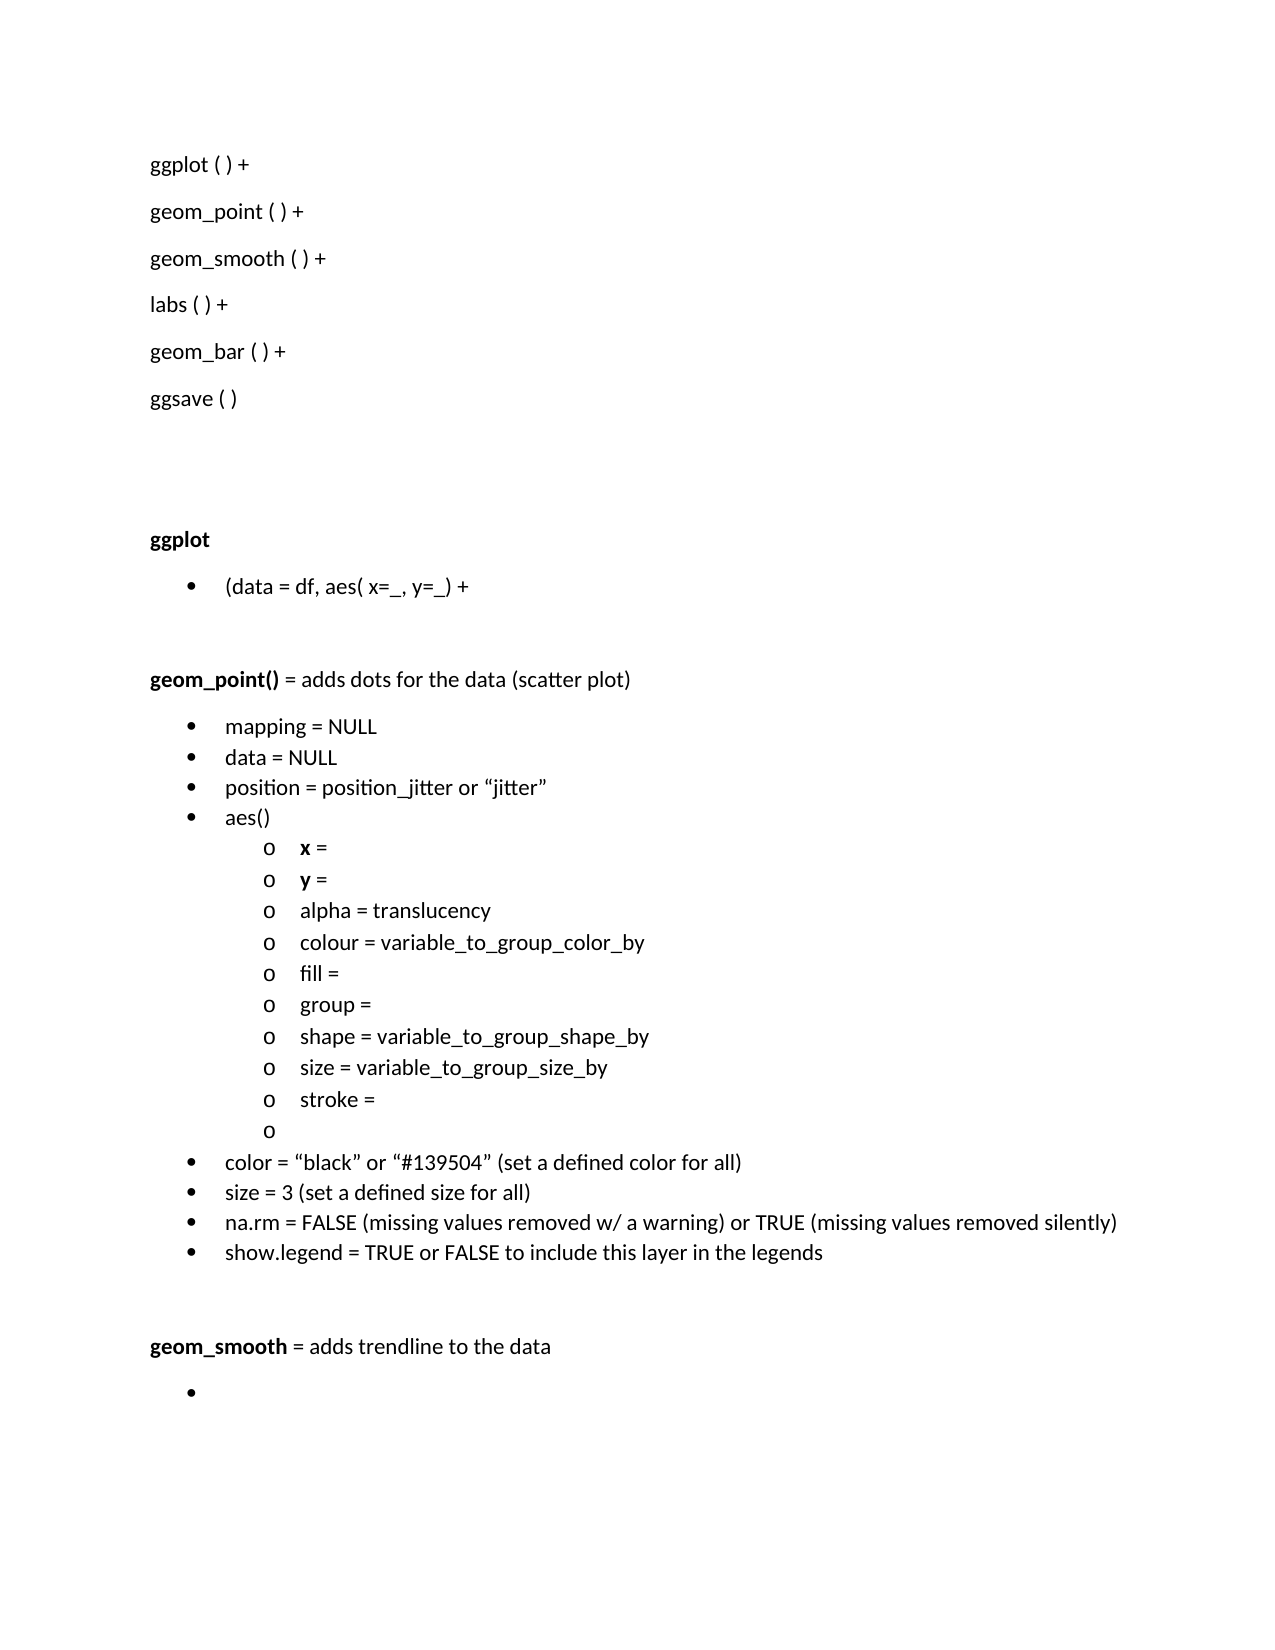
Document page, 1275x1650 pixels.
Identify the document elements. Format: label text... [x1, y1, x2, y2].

text geom_point() = adds dots for the data (scatter plot) [150, 666, 1125, 694]
list shape = variable_to_group_shape_by [262, 1022, 1125, 1051]
list group = [262, 991, 1125, 1020]
list colour = variable_to_group_color_by [262, 928, 1125, 957]
list y = [262, 865, 1125, 894]
list (data = df, aes( x=_, y=_) + [187, 572, 1125, 600]
text ggplot ( ) + [150, 150, 1125, 178]
text ggsave ( ) [150, 384, 1125, 412]
list position = position_jitter or “jitter” [187, 773, 1125, 801]
list show.legend = TRUE or FALSE to include this layer in the legends [187, 1238, 1125, 1266]
list mapping = NULL [187, 712, 1125, 741]
list na.rm = FALSE (missing values removed w/ a warning) or TRUE (missing values removed silently) [187, 1208, 1125, 1236]
list x = [262, 833, 1125, 862]
text ggplot [150, 525, 1125, 553]
text geom_smooth = adds trendline to the data [150, 1332, 1125, 1360]
list stroke = [262, 1085, 1125, 1114]
list aes() [187, 803, 1125, 831]
list color = “black” or “#139504” (set a defined color for all) [187, 1148, 1125, 1176]
list alpha = translucency [262, 896, 1125, 925]
list fill = [262, 959, 1125, 988]
list size = 3 (set a defined size for all) [187, 1178, 1125, 1206]
list data = NULL [187, 743, 1125, 771]
text geom_point ( ) + [150, 197, 1125, 225]
text geom_bar ( ) + [150, 337, 1125, 366]
text geom_smooth ( ) + [150, 244, 1125, 272]
text labs ( ) + [150, 291, 1125, 319]
list size = variable_to_group_size_by [262, 1053, 1125, 1083]
